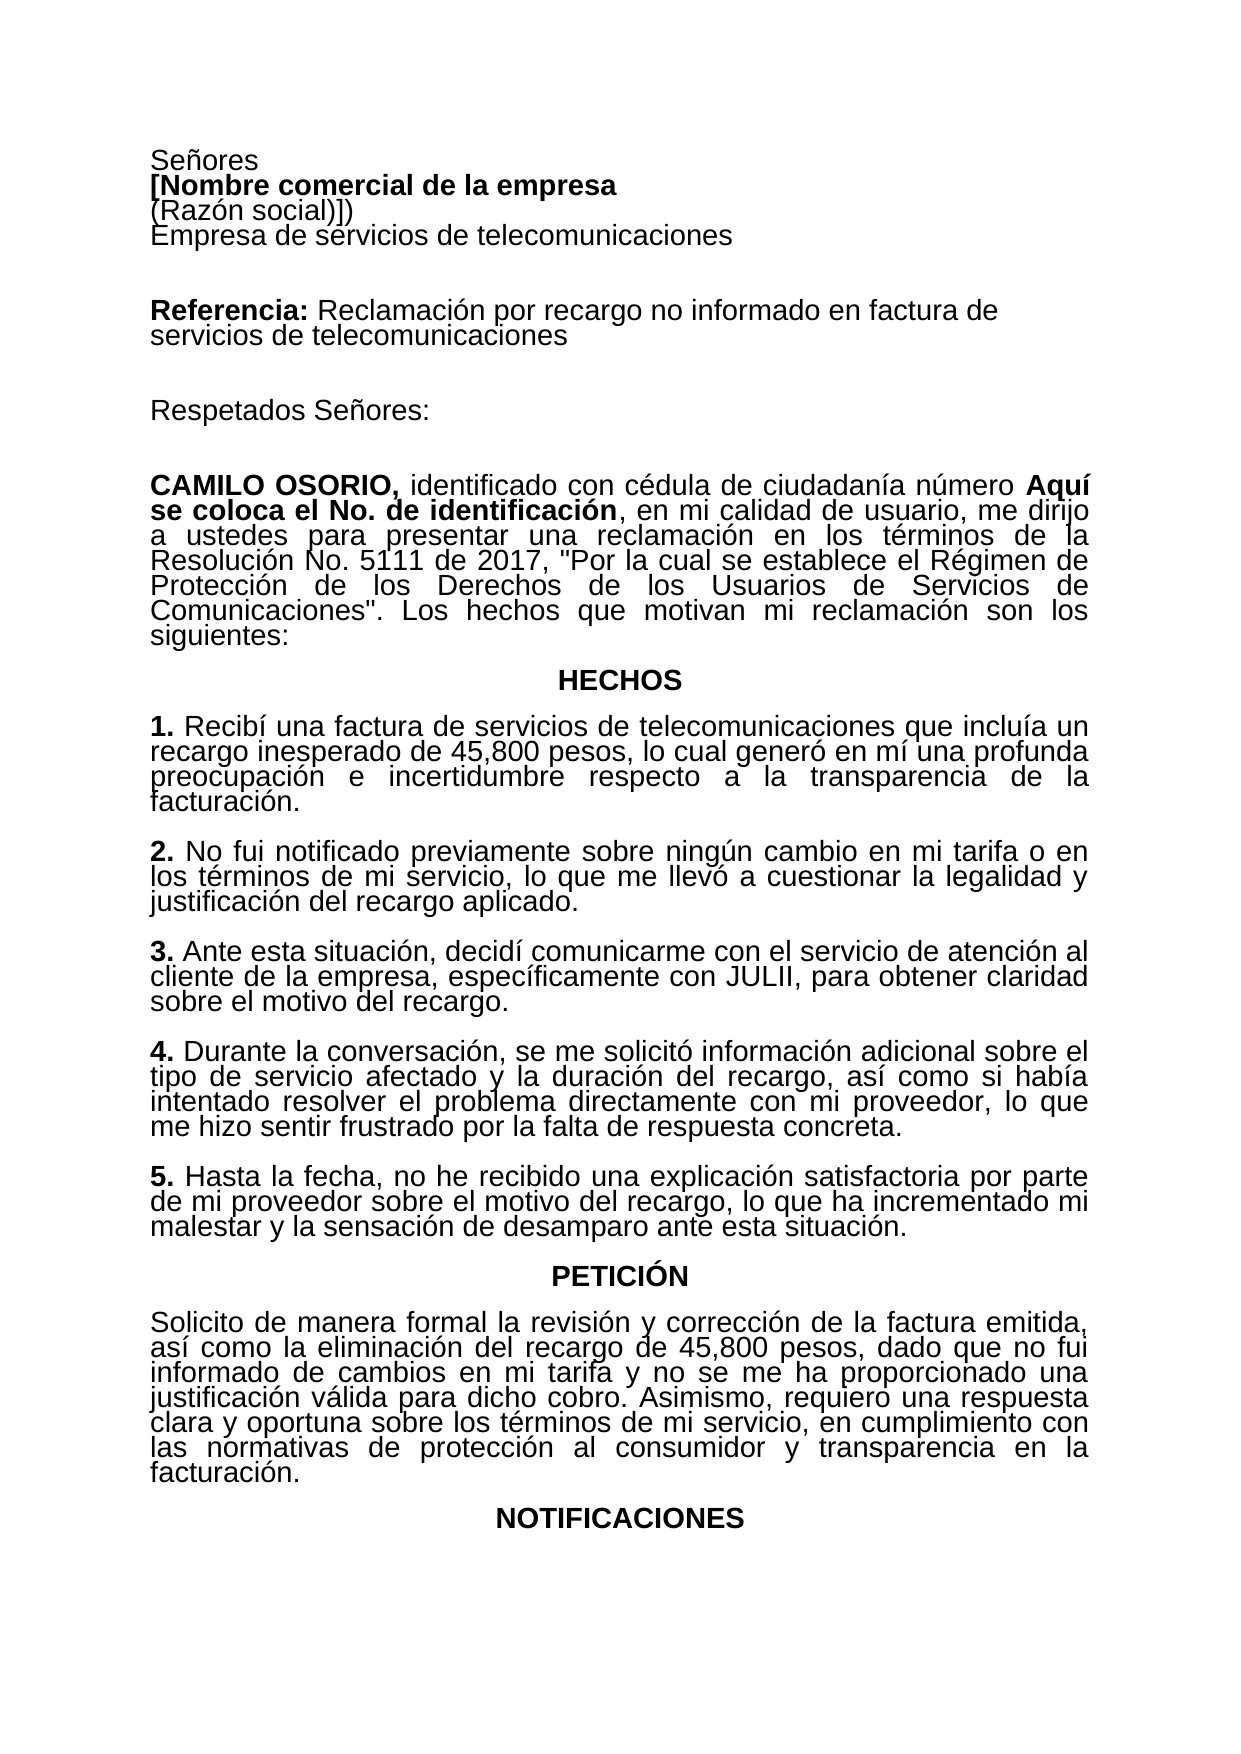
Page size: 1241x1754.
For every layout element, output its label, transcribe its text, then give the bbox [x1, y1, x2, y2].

text HECHOS [150, 671, 1090, 696]
text 4. Durante la conversación, se me solicitó información adicional sobre el tipo de servicio afectado y la duración del recargo, así como si había intentado resolver el problema directamente con mi proveedor, lo que me hizo sentir frustrado por la falta de respuesta concreta. [150, 1042, 1090, 1142]
text Solicito de manera formal la revisión y corrección de la factura emitida, así como la eliminación del recargo de 45,800 pesos, dado que no fui informado de cambios en mi tarifa y no se me ha proporcionado una justificación válida para dicho cobro. Asimismo, requiero una respuesta clara y oportuna sobre los términos de mi servicio, en cumplimiento con las normativas de protección al consumidor y transparencia en la facturación. [150, 1312, 1090, 1487]
text 3. Ante esta situación, decidí comunicarme con el servicio de atención al cliente de la empresa, específicamente con JULII, para obtener claridad sobre el motivo del recargo. [150, 942, 1090, 1017]
text Referencia: Reclamación por recargo no informado en factura de servicios de telecomunicaciones [150, 300, 1090, 350]
text Respetados Señores: [150, 400, 1090, 425]
text 1. Recibí una factura de servicios de telecomunicaciones que incluía un recargo inesperado de 45,800 pesos, lo cual generó en mí una profunda preocupación e incertidumbre respecto a la transparencia de la facturación. [150, 717, 1090, 817]
text Señores [Nombre comercial de la empresa (Razón social)]) Empresa de servicios de telecomunicaciones [150, 150, 1090, 250]
text 2. No fui notificado previamente sobre ningún cambio en mi tarifa o en los términos de mi servicio, lo que me llevó a cuestionar la legalidad y justificación del recargo aplicado. [150, 842, 1090, 917]
text CAMILO OSORIO, identificado con cédula de ciudadanía número Aquí se coloca el No. de identificación, en mi calidad de usuario, me dirijo a ustedes para presentar una reclamación en los términos de la Resolución No. 5111 de 2017, "Por la cual se establece el Régimen de Protección de los Derechos de los Usuarios de Servicios de Comunicaciones". Los hechos que motivan mi reclamación son los siguientes: [150, 475, 1090, 650]
text 5. Hasta la fecha, no he recibido una explicación satisfactoria por parte de mi proveedor sobre el motivo del recargo, lo que ha incrementado mi malestar y la sensación de desamparo ante esta situación. [150, 1167, 1090, 1242]
text PETICIÓN [150, 1267, 1090, 1292]
text NOTIFICACIONES [150, 1508, 1090, 1533]
